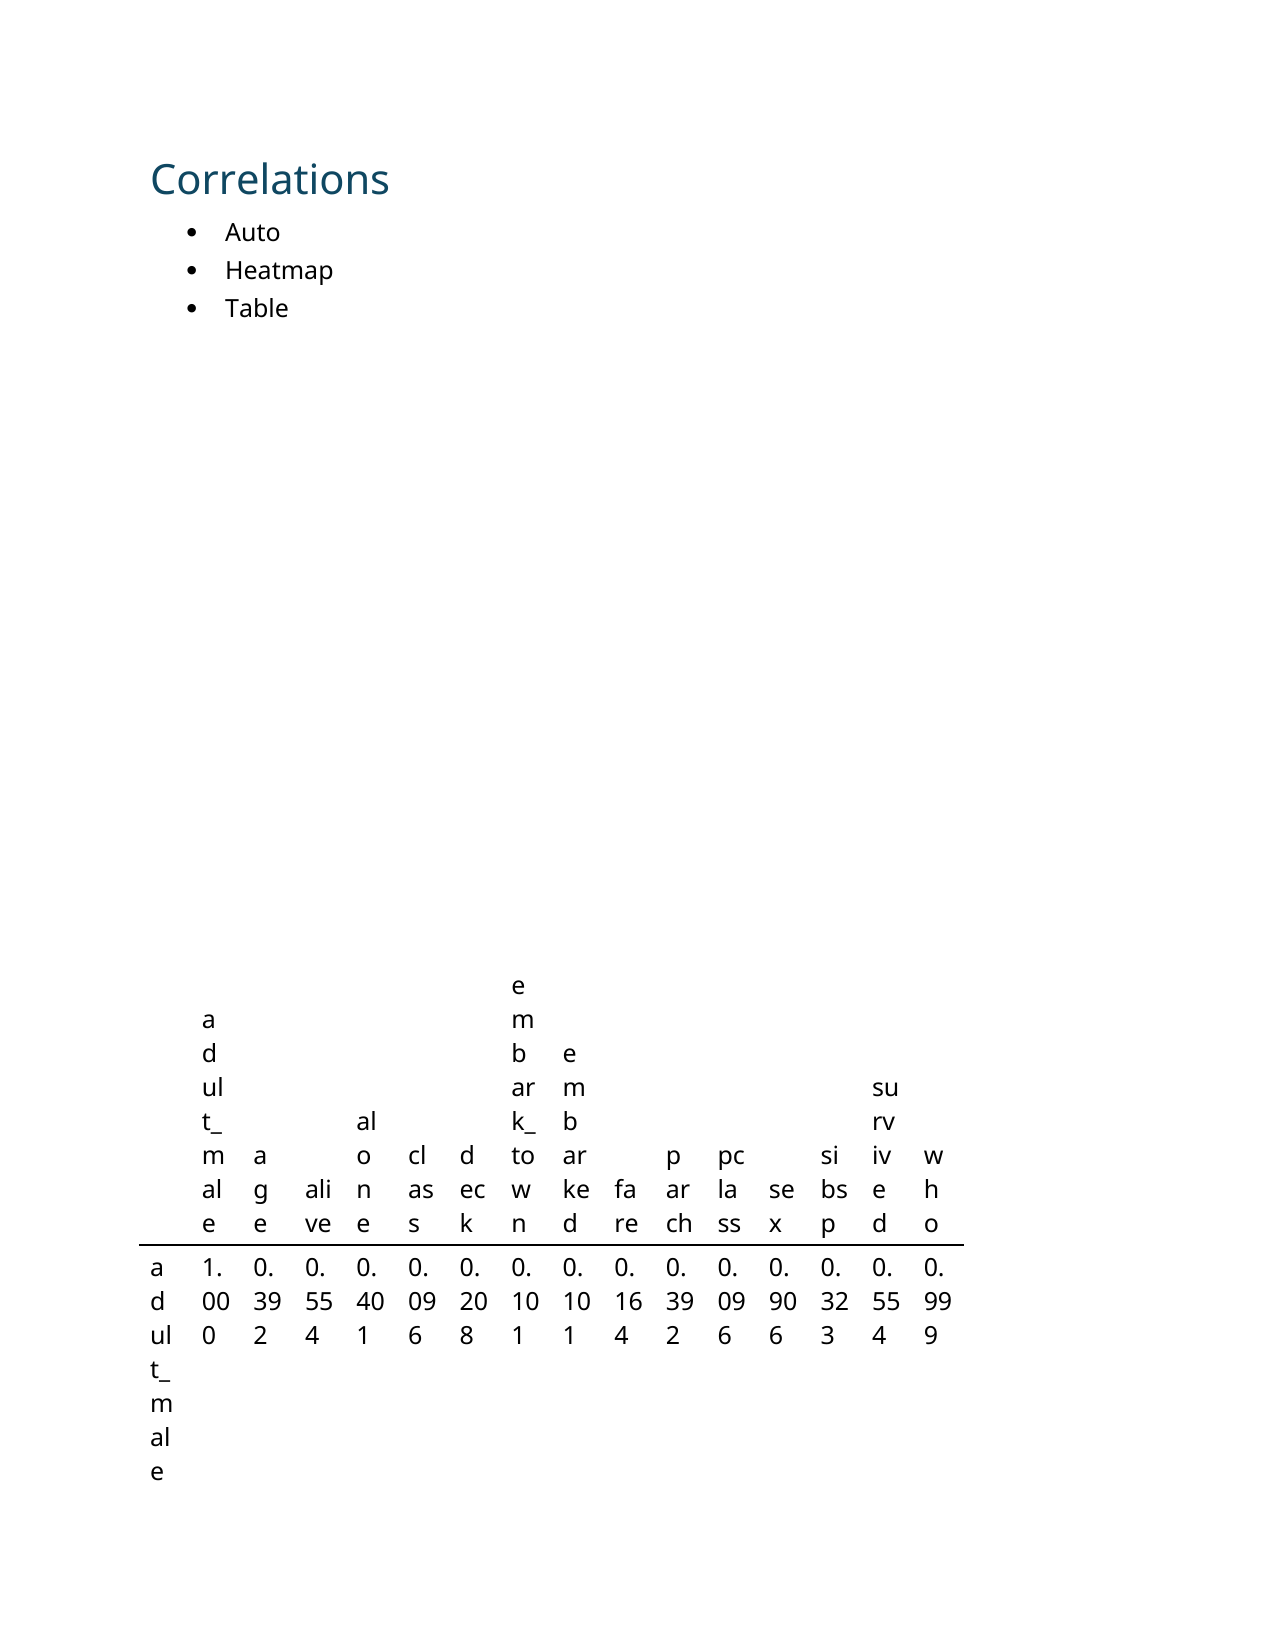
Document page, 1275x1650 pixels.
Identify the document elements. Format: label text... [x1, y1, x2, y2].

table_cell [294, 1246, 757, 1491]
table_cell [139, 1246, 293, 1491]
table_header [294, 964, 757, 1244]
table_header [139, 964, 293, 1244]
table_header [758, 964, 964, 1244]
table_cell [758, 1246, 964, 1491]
list Auto [187, 215, 1125, 249]
list Table [187, 291, 1125, 325]
list Heatmap [187, 253, 1125, 287]
subtitle Correlations [150, 150, 1125, 207]
